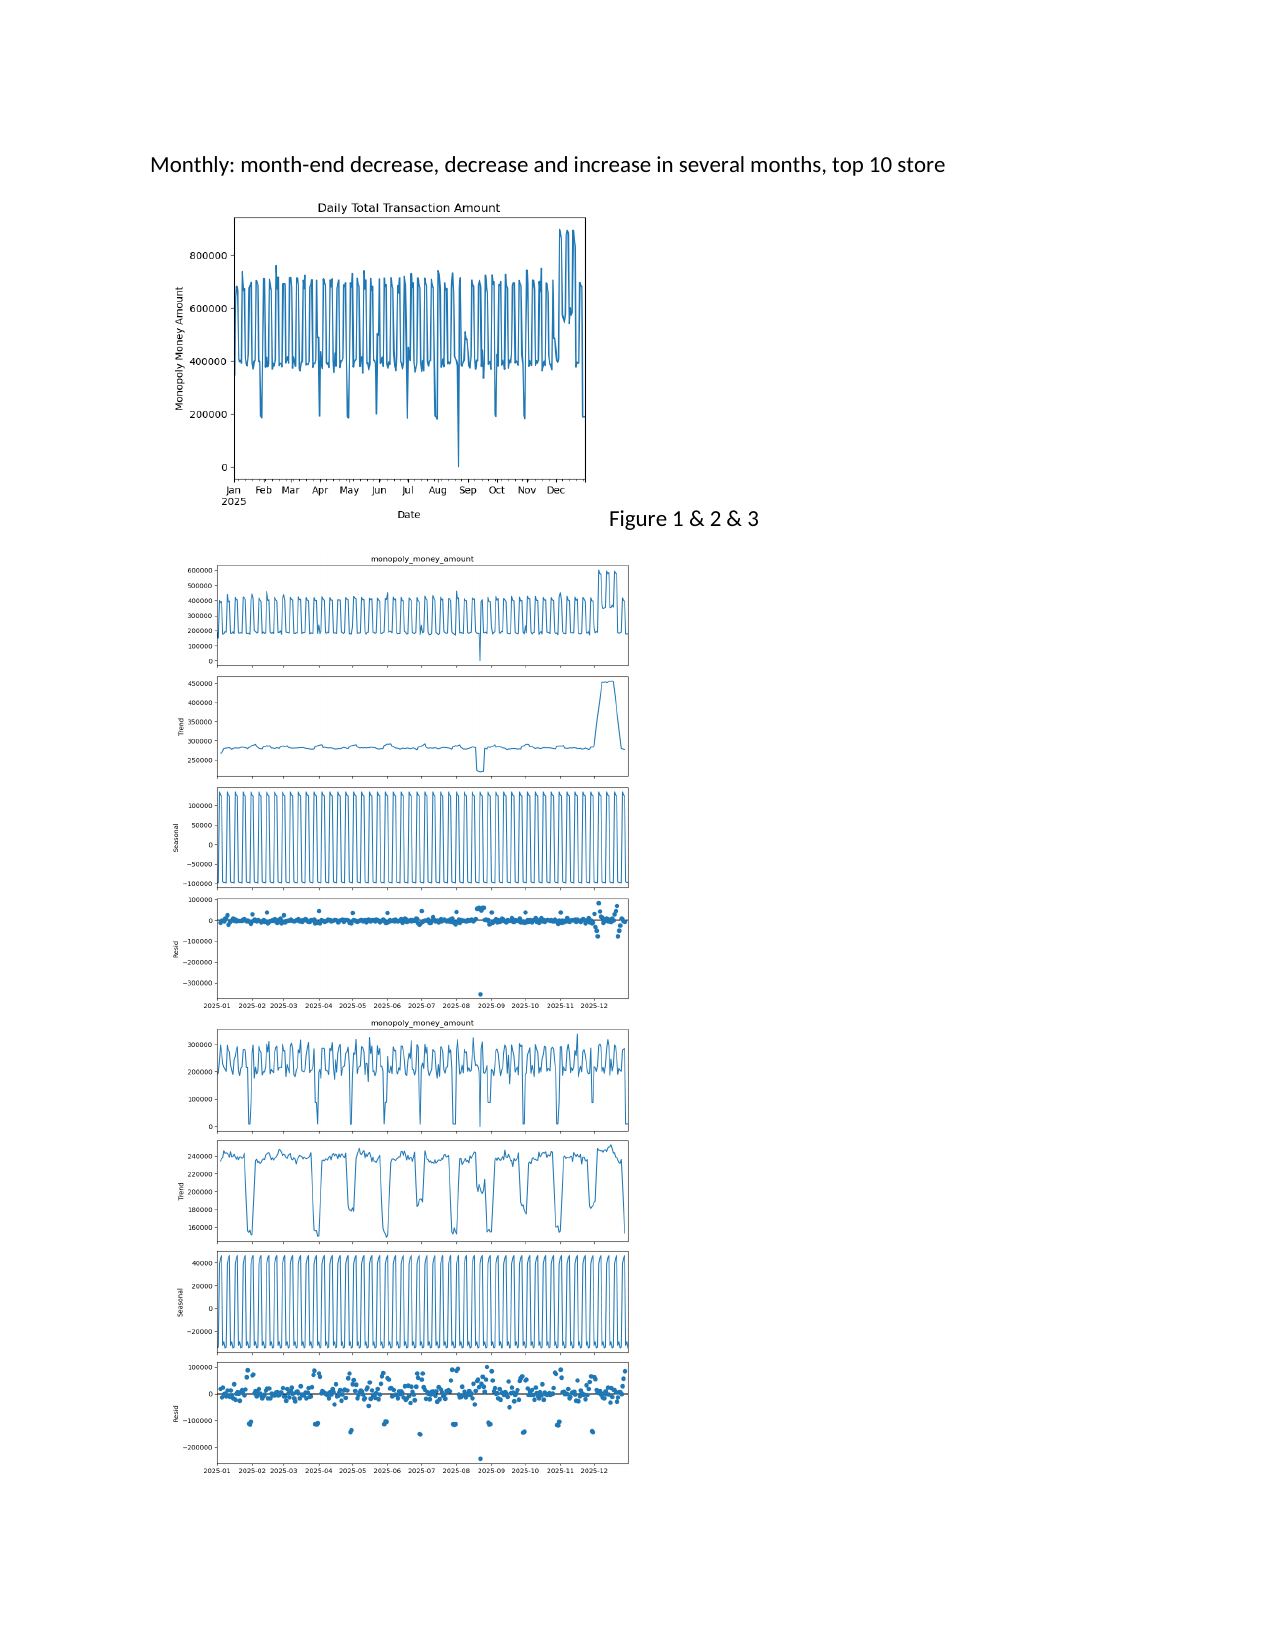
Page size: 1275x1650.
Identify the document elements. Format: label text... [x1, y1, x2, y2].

text Figure 1 & 2 & 3 [150, 197, 1125, 532]
text Monthly: month-end decrease, decrease and increase in several months, top 10 store [150, 150, 1125, 178]
